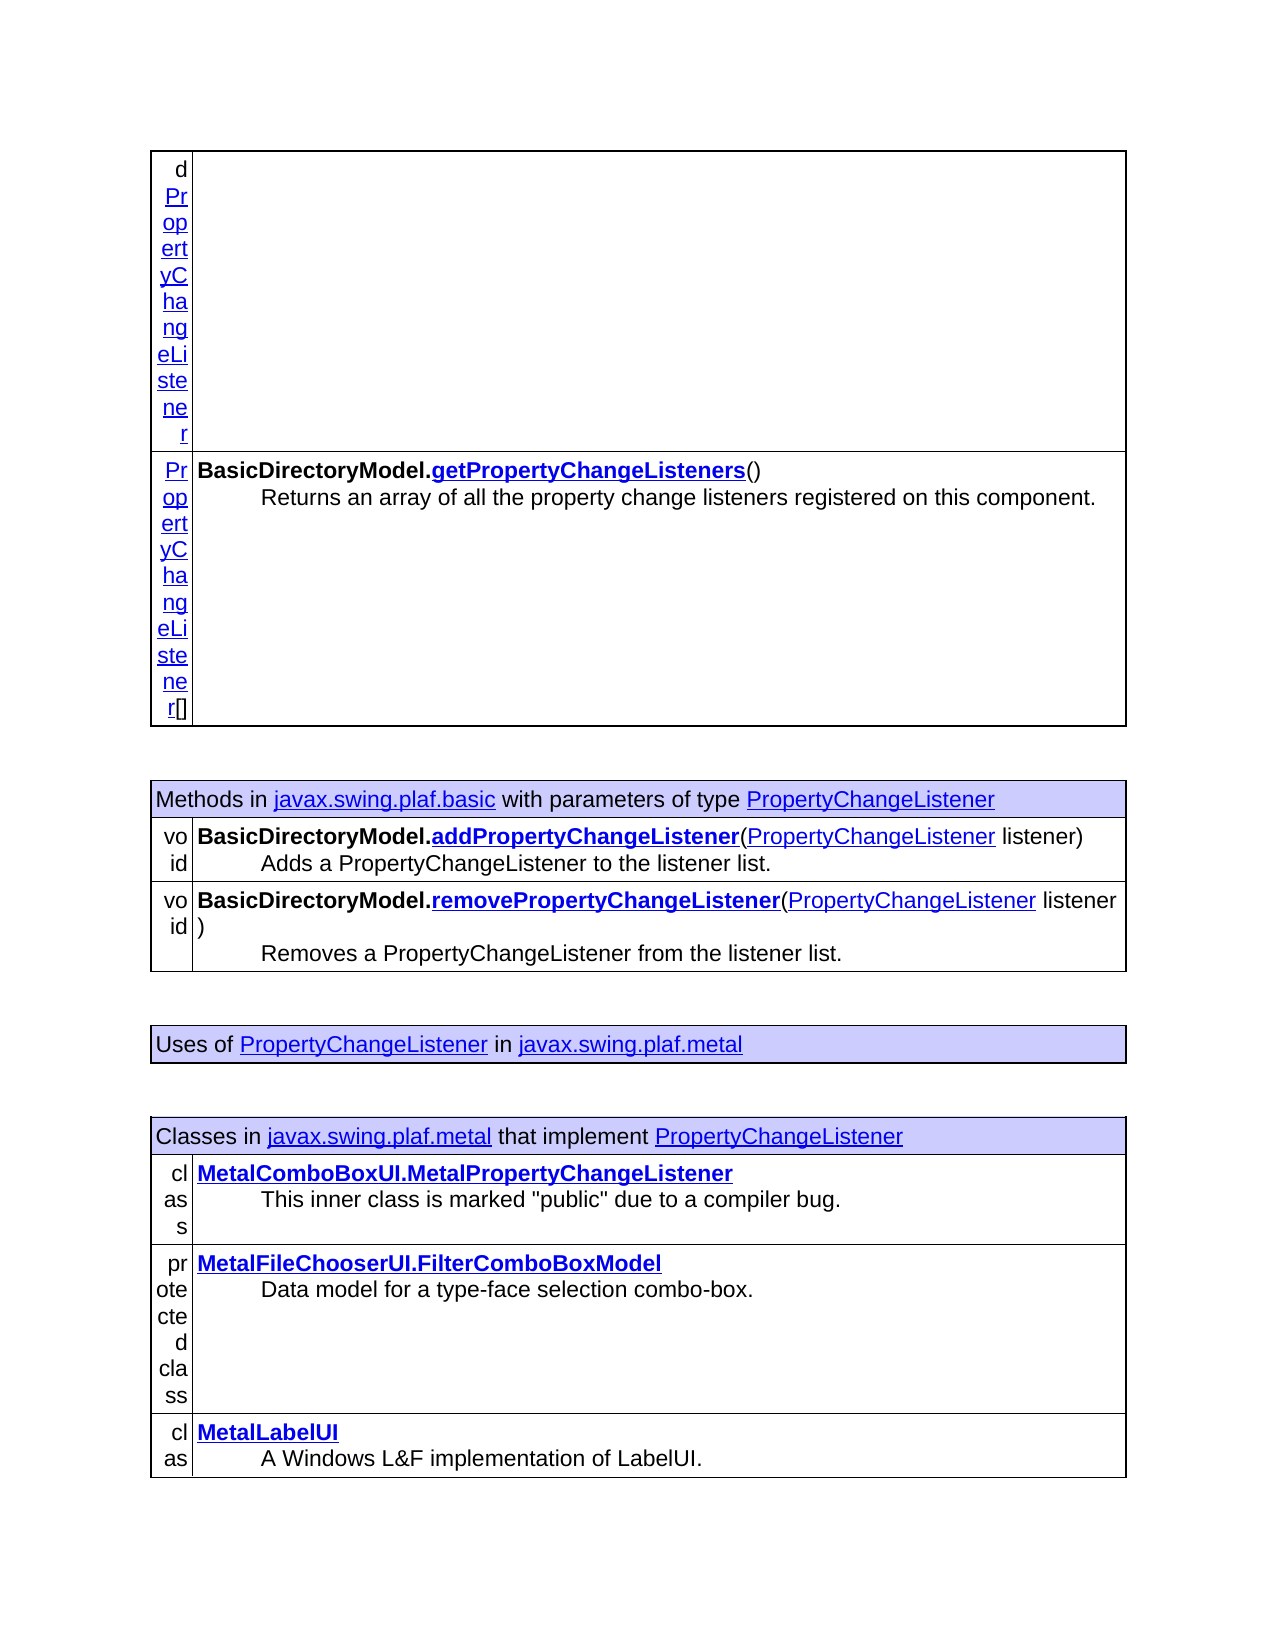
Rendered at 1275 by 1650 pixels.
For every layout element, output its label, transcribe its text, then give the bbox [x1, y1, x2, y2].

table_cell void [152, 882, 192, 971]
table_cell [152, 152, 192, 451]
table_header Methods in javax.swing.plaf.basic with parameters of type PropertyChangeListener [152, 781, 1125, 817]
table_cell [193, 1414, 1125, 1476]
table_header Uses of PropertyChangeListener in javax.swing.plaf.metal [152, 1026, 1125, 1062]
table_cell MetalComboBoxUI.MetalPropertyChangeListener This inner class is marked "public" due to a compiler bug. [193, 1155, 1125, 1244]
table_cell protected class [152, 1245, 192, 1413]
table_cell void [152, 818, 192, 881]
table_cell class [152, 1414, 192, 1476]
table_cell BasicDirectoryModel.getPropertyChangeListeners() Returns an array of all the property change listeners registered on this component. [193, 452, 1125, 725]
table_cell class [152, 1155, 192, 1244]
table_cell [193, 152, 1125, 451]
table_cell BasicDirectoryModel.addPropertyChangeListener(PropertyChangeListener listener) Adds a PropertyChangeListener to the listener list. [193, 818, 1125, 881]
table_header Classes in javax.swing.plaf.metal that implement PropertyChangeListener [152, 1118, 1125, 1154]
table_cell PropertyChangeListener[] [152, 452, 192, 725]
table_cell MetalFileChooserUI.FilterComboBoxModel Data model for a type-face selection combo-box. [193, 1245, 1125, 1413]
table_cell BasicDirectoryModel.removePropertyChangeListener(PropertyChangeListener listener) Removes a PropertyChangeListener from the listener list. [193, 882, 1125, 971]
